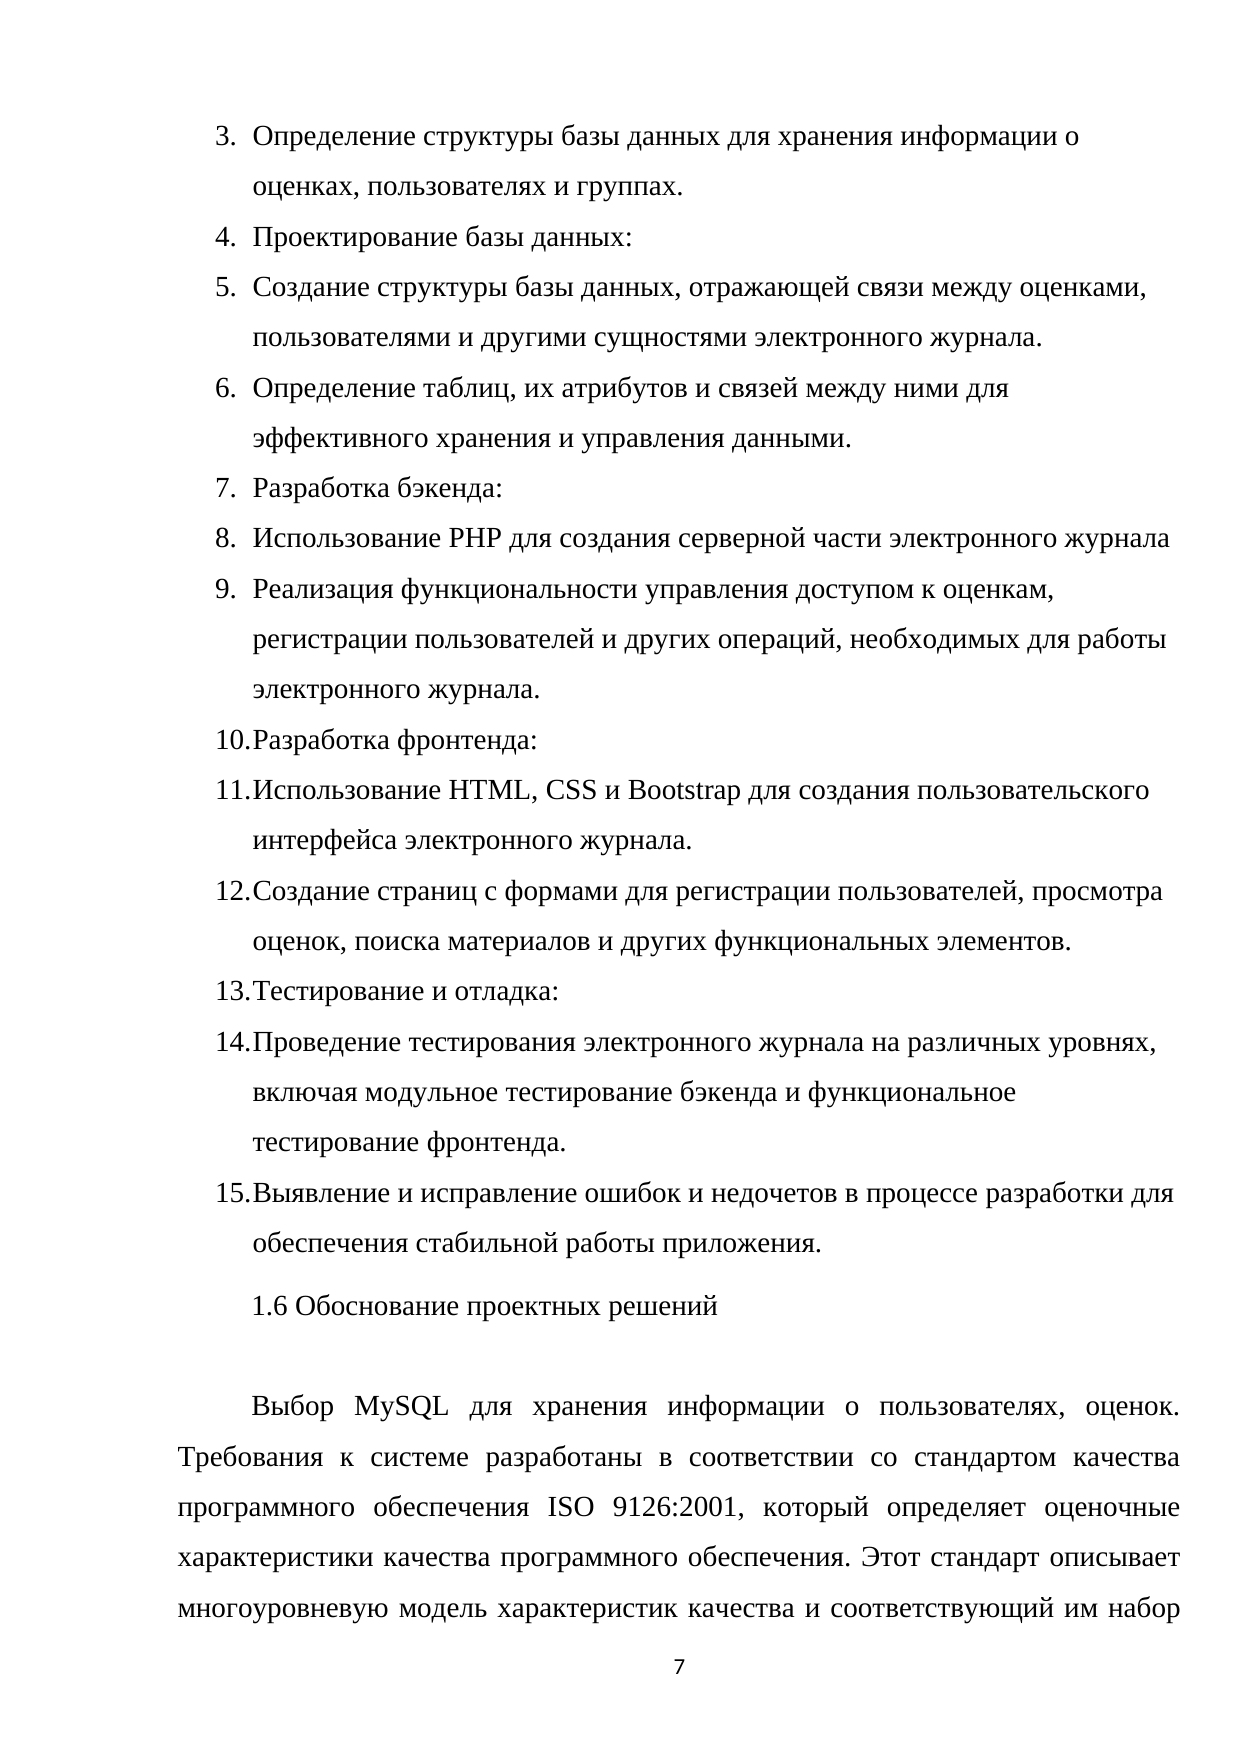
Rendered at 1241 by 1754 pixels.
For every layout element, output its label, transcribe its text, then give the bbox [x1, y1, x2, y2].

list Тестирование и отладка: [215, 973, 1181, 1007]
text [177, 1388, 1181, 1623]
list Определение таблиц, их атрибутов и связей между ними для эффективного хранения и управления данными. [215, 370, 1181, 453]
list Использование PHP для создания серверной части электронного журнала [215, 521, 1181, 554]
list Проведение тестирования электронного журнала на различных уровнях, включая модульное тестирование бэкенда и функциональное тестирование фронтенда. [215, 1024, 1181, 1158]
list Определение структуры базы данных для хранения информации о оценках, пользователях и группах. [215, 118, 1181, 202]
list Проектирование базы данных: [215, 219, 1181, 252]
list Создание страниц с формами для регистрации пользователей, просмотра оценок, поиска материалов и других функциональных элементов. [215, 873, 1181, 957]
list Создание структуры базы данных, отражающей связи между оценками, пользователями и другими сущностями электронного журнала. [215, 269, 1181, 353]
list Разработка бэкенда: [215, 470, 1181, 504]
subtitle 1.6 Обоснование проектных решений [177, 1288, 1181, 1321]
list Разработка фронтенда: [215, 722, 1181, 755]
list Выявление и исправление ошибок и недочетов в процессе разработки для обеспечения стабильной работы приложения. [215, 1175, 1181, 1258]
list Использование HTML, CSS и Bootstrap для создания пользовательского интерфейса электронного журнала. [215, 772, 1181, 856]
list Реализация функциональности управления доступом к оценкам, регистрации пользователей и других операций, необходимых для работы электронного журнала. [215, 571, 1181, 705]
